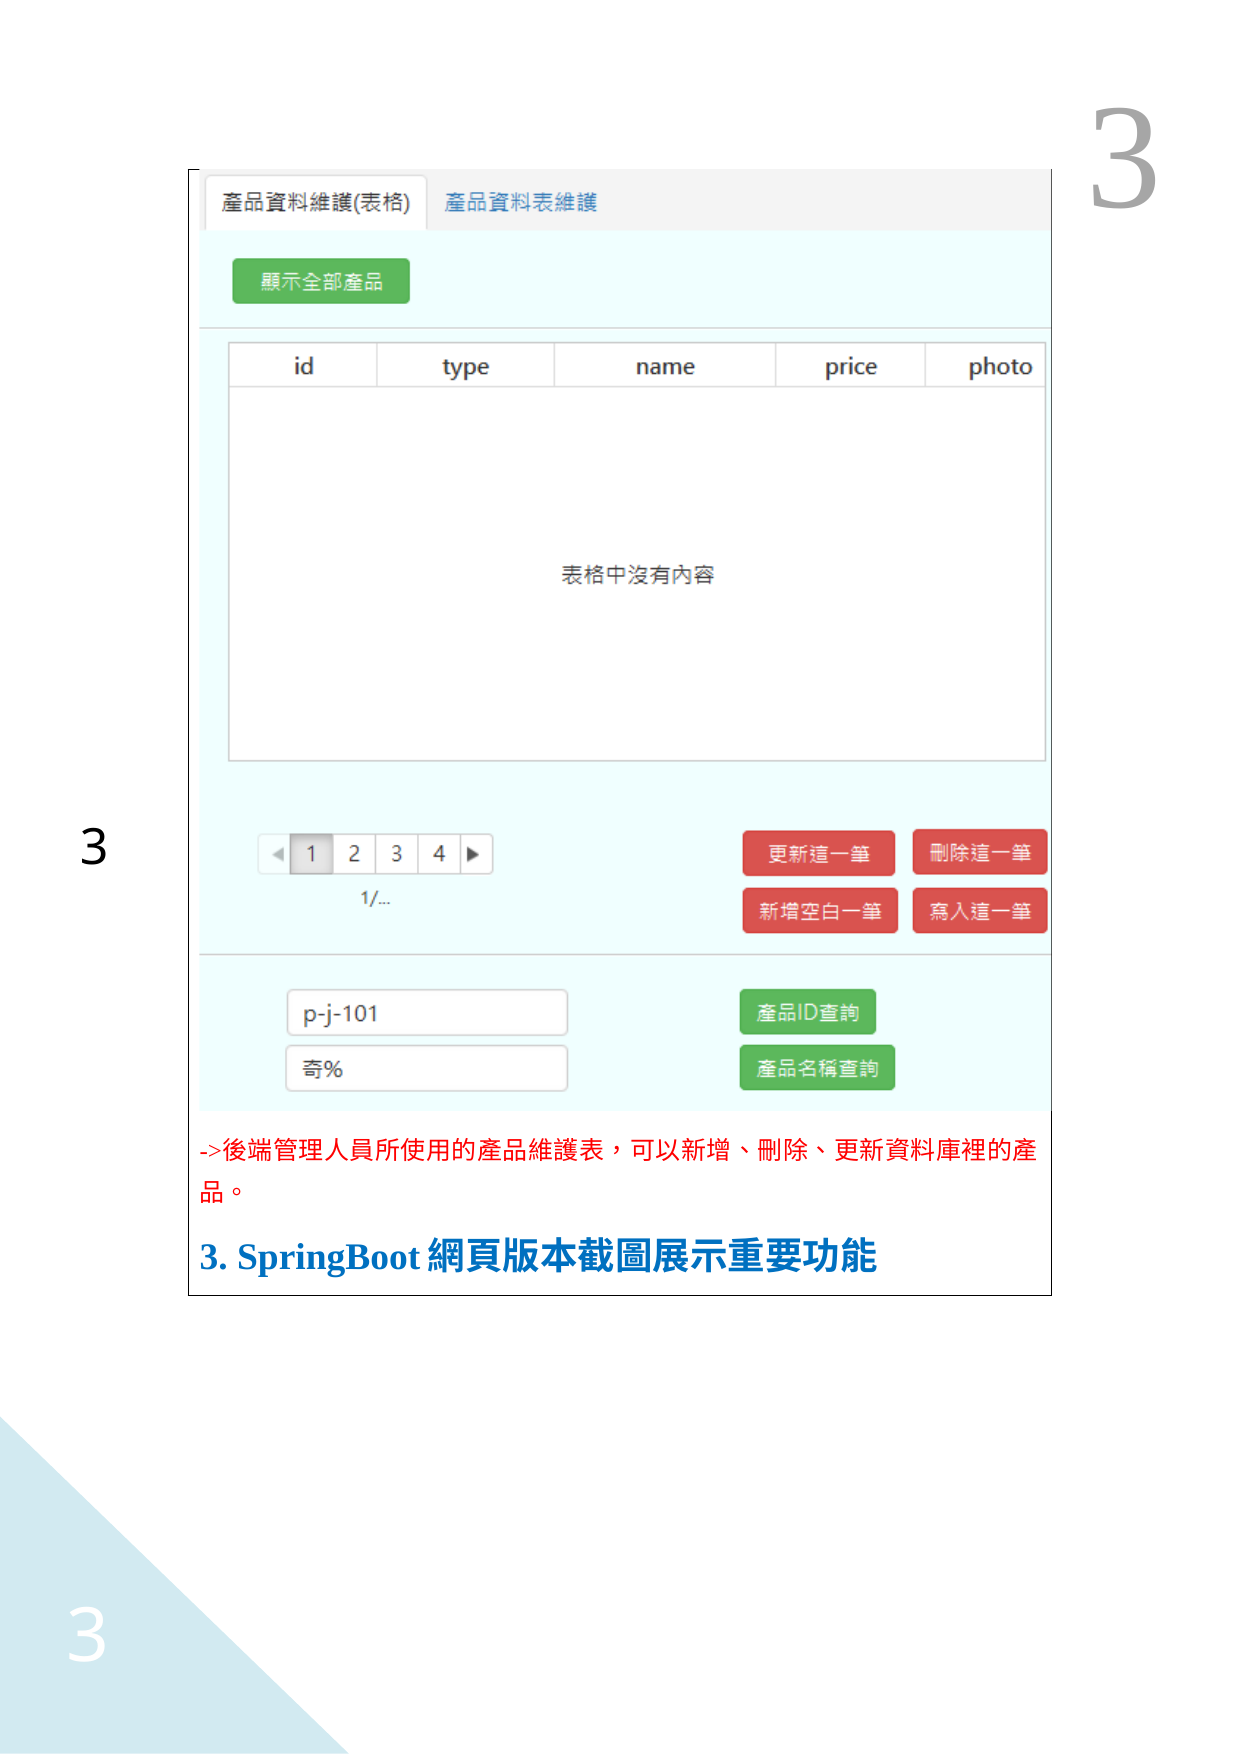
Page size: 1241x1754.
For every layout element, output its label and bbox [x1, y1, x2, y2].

table_header [189, 170, 1051, 1295]
picture [199, 169, 1052, 1111]
